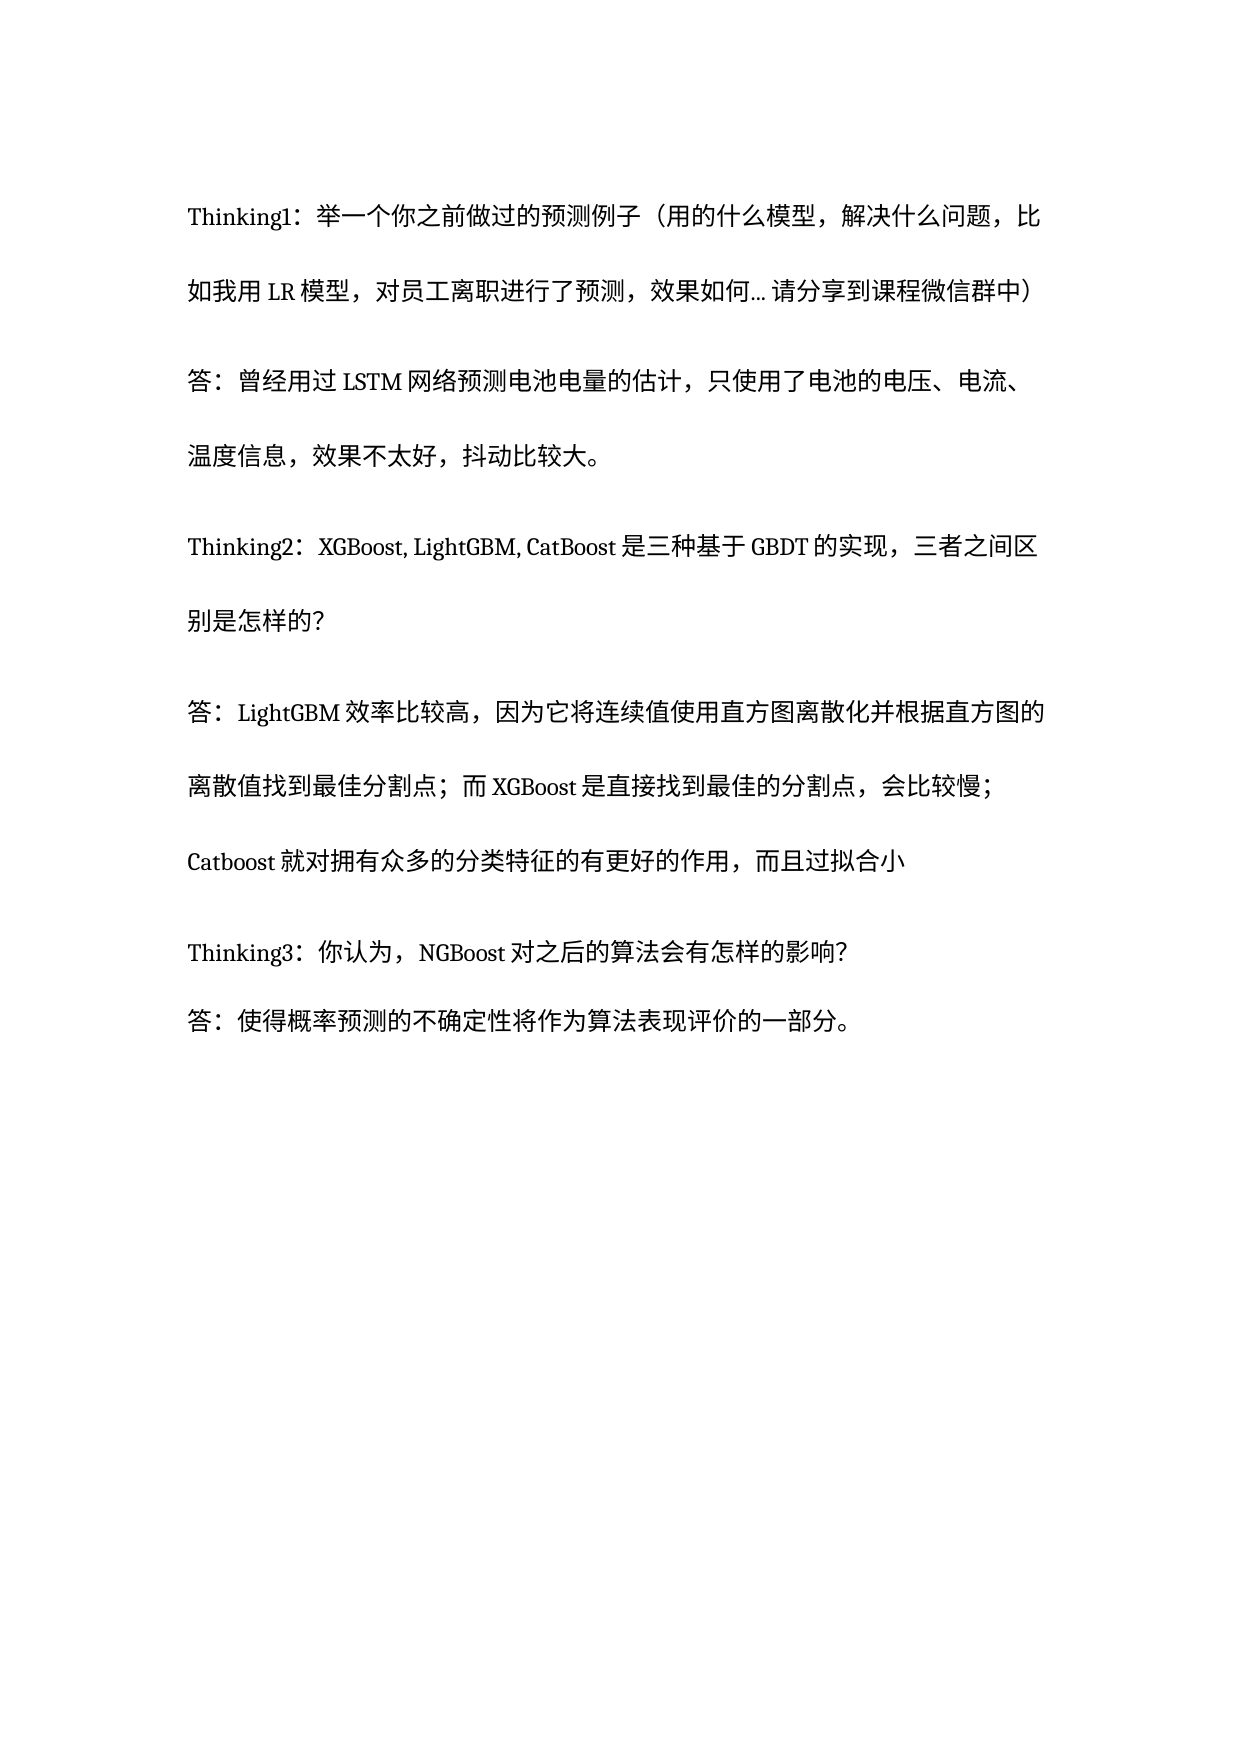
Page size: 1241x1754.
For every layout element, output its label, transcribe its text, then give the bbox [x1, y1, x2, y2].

text Thinking1：举一个你之前做过的预测例子（用的什么模型，解决什么问题，比如我用LR模型，对员工离职进行了预测，效果如何... 请分享到课程微信群中） [187, 193, 1053, 312]
text 答：曾经用过LSTM网络预测电池电量的估计，只使用了电池的电压、电流、温度信息，效果不太好，抖动比较大。 [187, 358, 1053, 477]
text 答：LightGBM效率比较高，因为它将连续值使用直方图离散化并根据直方图的离散值找到最佳分割点；而XGBoost是直接找到最佳的分割点，会比较慢；Catboost就对拥有众多的分类特征的有更好的作用，而且过拟合小 [187, 688, 1053, 882]
text Thinking2：XGBoost, LightGBM, CatBoost是三种基于GBDT的实现，三者之间区别是怎样的？ [187, 523, 1053, 642]
text Thinking3：你认为，NGBoost对之后的算法会有怎样的影响？ [187, 928, 1053, 972]
text 答：使得概率预测的不确定性将作为算法表现评价的一部分。 [187, 997, 1053, 1042]
